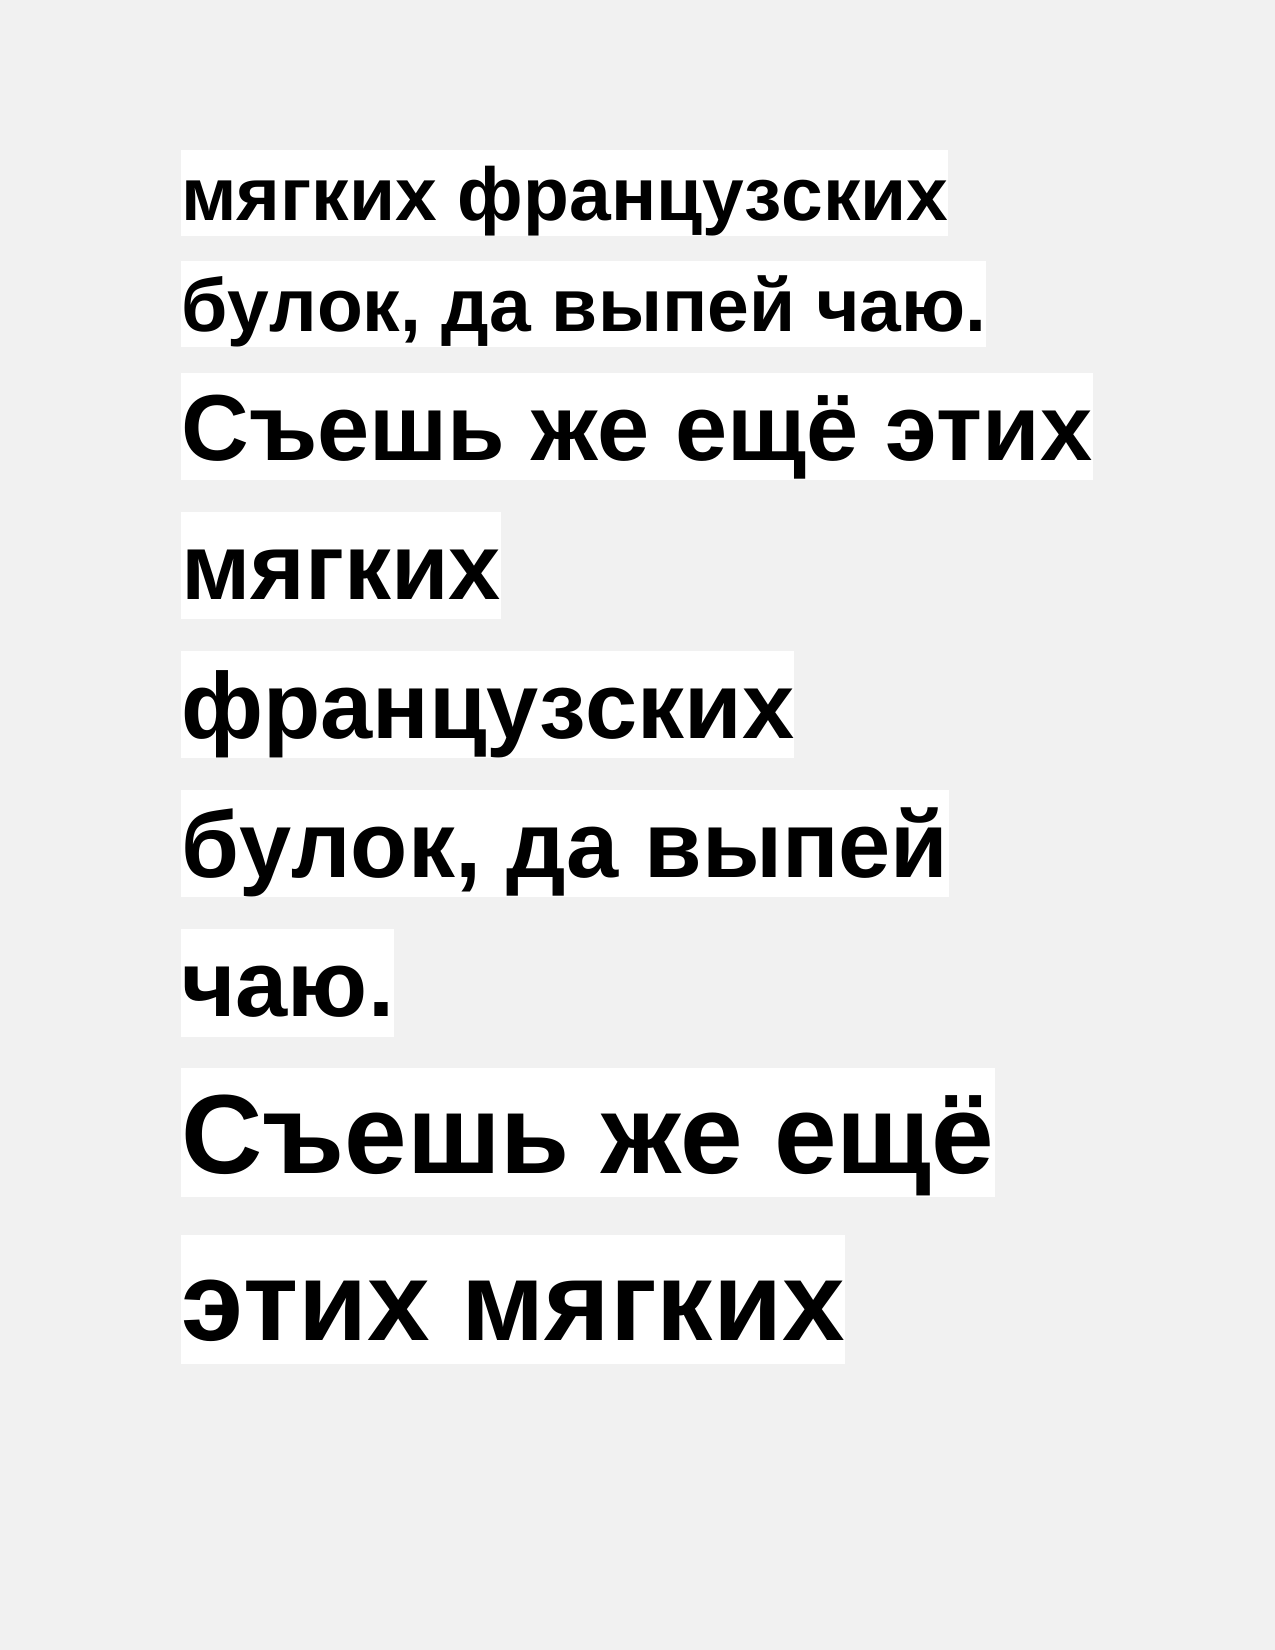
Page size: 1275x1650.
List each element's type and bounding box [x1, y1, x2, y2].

text [181, 150, 1094, 347]
text [181, 372, 1094, 1037]
text [181, 1068, 1094, 1364]
